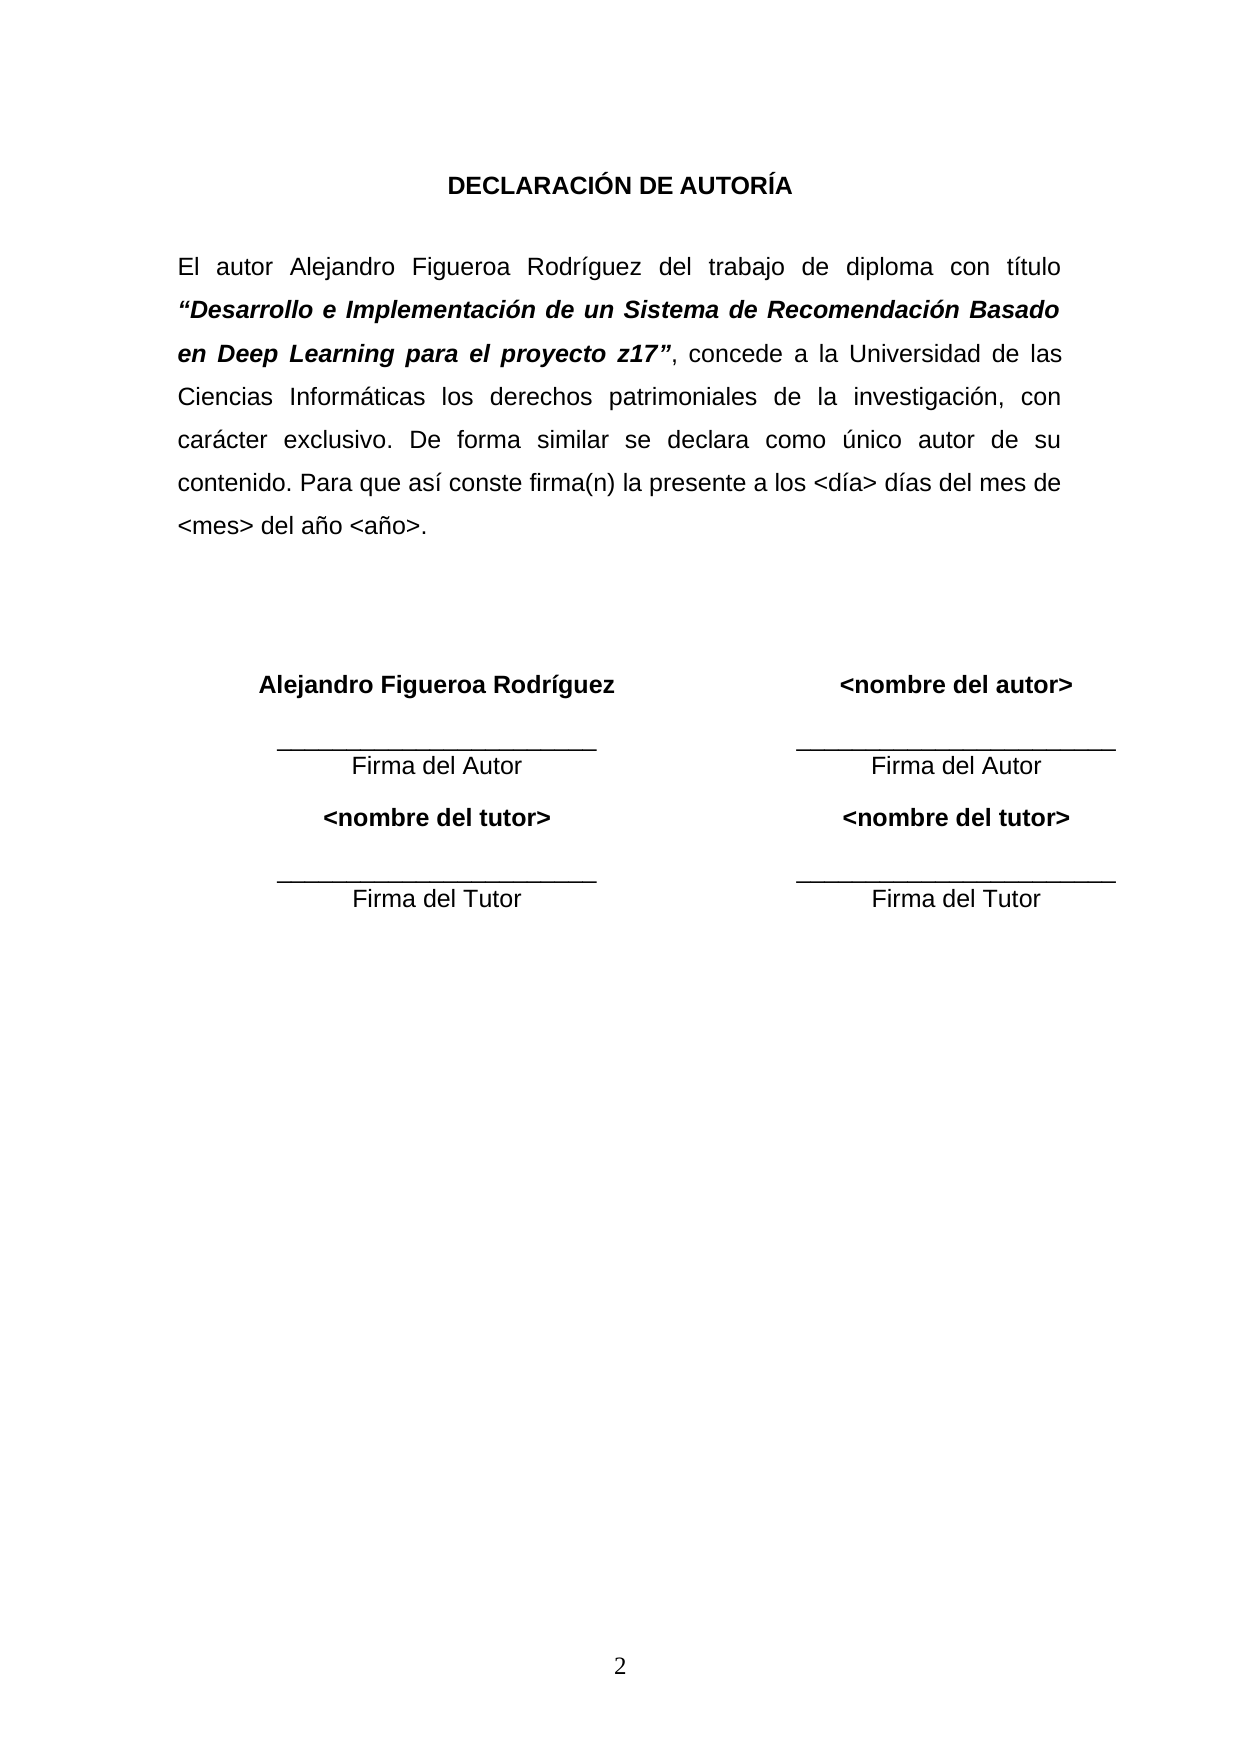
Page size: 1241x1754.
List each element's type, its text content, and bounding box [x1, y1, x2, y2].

table_header Alejandro Figueroa Rodríguez [177, 653, 697, 717]
table_cell <nombre del tutor> [177, 786, 697, 849]
table_cell _______________________ Firma del Tutor [177, 850, 697, 918]
text El autor Alejandro Figueroa Rodríguez del trabajo de diploma con título “Desarrollo e Implementación de un Sistema de Recomendación Basado en Deep Learning para el proyecto z17”, concede a la Universidad de las Ciencias Informáticas los derechos patrimoniales de la investigación, con carácter exclusivo. De forma similar se declara como único autor de su contenido. Para que así conste firma(n) la presente a los <día> días del mes de <mes> del año <año>. [177, 252, 1063, 540]
table_header <nombre del autor> [697, 653, 1216, 717]
table_cell _______________________ Firma del Tutor [697, 850, 1216, 918]
table_cell <nombre del tutor> [697, 786, 1216, 849]
title DECLARACIÓN DE AUTORÍA [177, 171, 1063, 200]
table_cell _______________________ Firma del Autor [177, 717, 697, 786]
table_cell _______________________ Firma del Autor [697, 717, 1216, 786]
